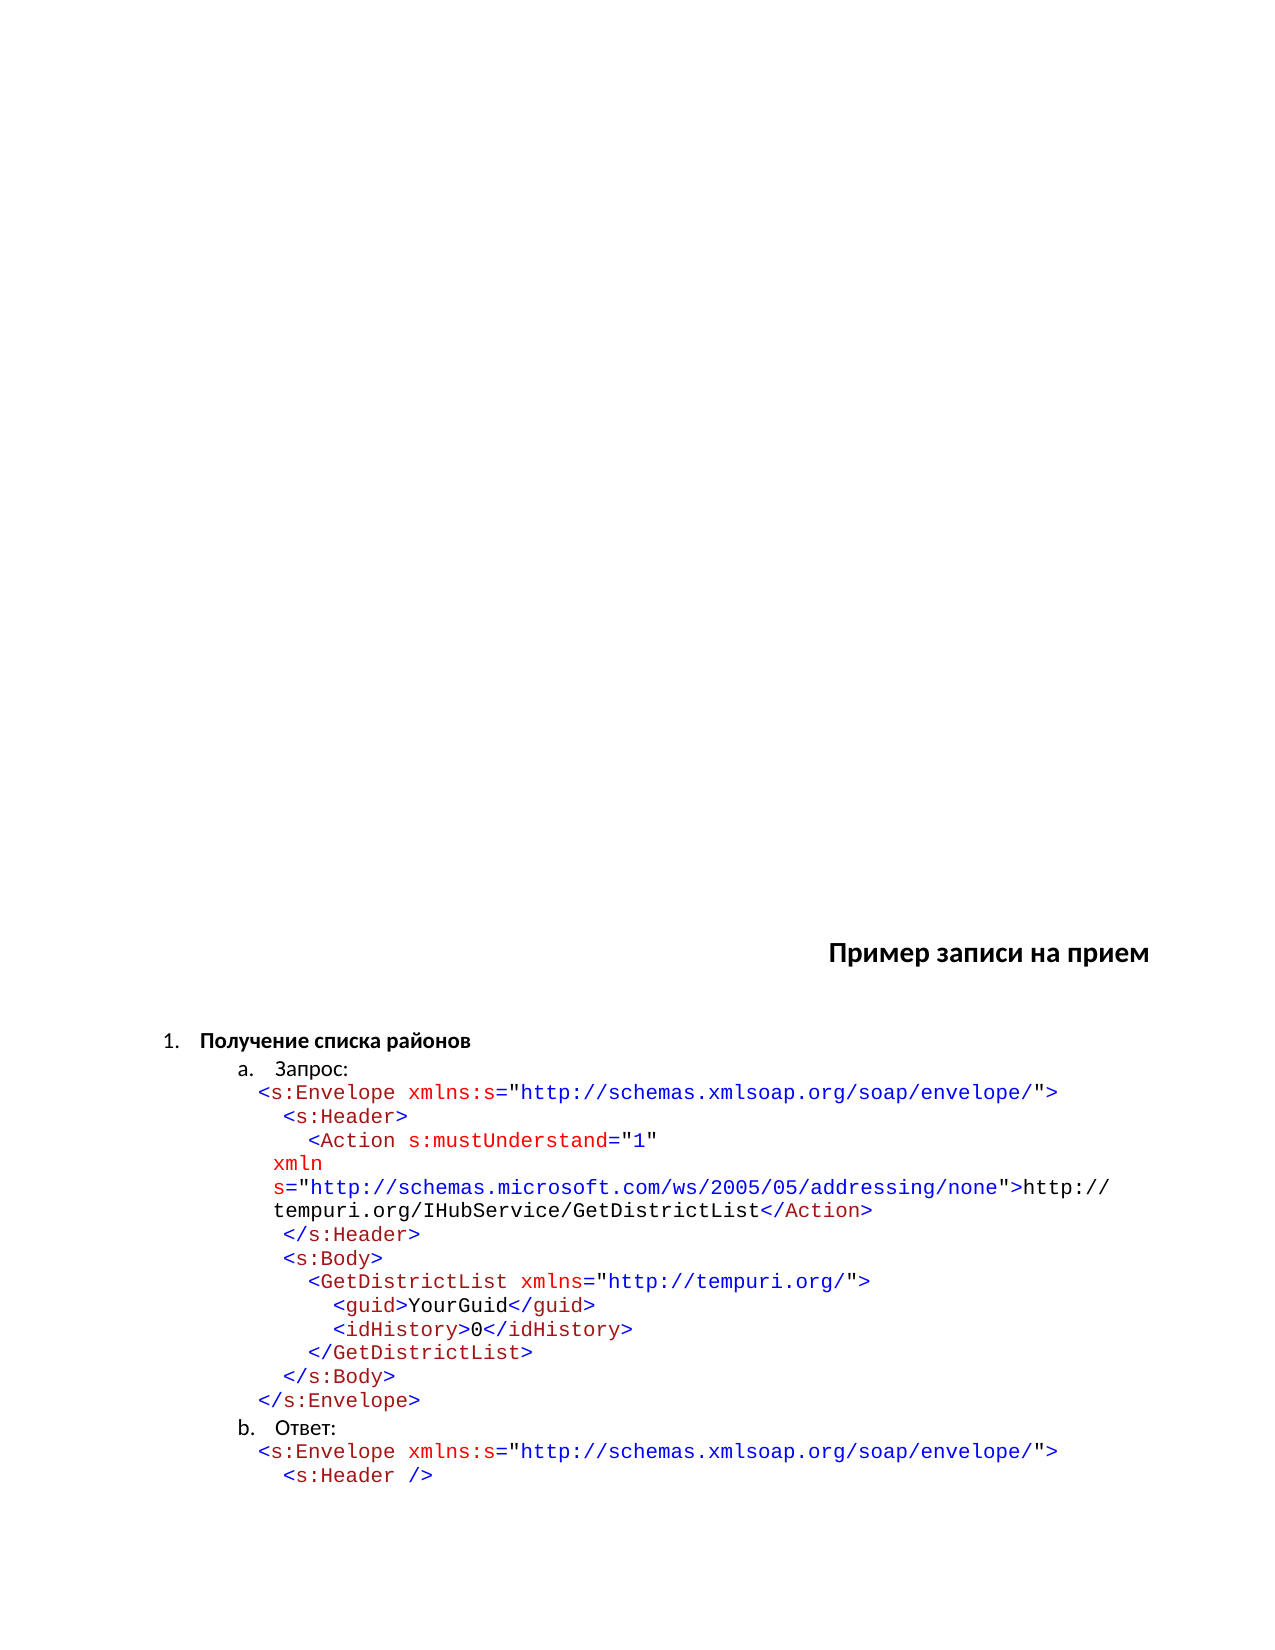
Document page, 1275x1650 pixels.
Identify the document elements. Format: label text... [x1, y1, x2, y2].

list Ответ: [237, 1413, 1150, 1441]
text </s:Header> [258, 1224, 1150, 1248]
text </s:Envelope> [258, 1390, 1150, 1413]
text <s:Header /> [258, 1465, 1150, 1489]
text <s:Header> [258, 1106, 1150, 1129]
text <s:Envelope xmlns:s="http://schemas.xmlsoap.org/soap/envelope/"> [258, 1082, 1150, 1106]
list Получение списка районов [162, 1026, 1150, 1054]
text <Action s:mustUnderstand="1" xmlns="http://schemas.microsoft.com/ws/2005/05/addressing/none">http://tempuri.org/IHubService/GetDistrictList</Action> [258, 1129, 1150, 1224]
text <s:Envelope xmlns:s="http://schemas.xmlsoap.org/soap/envelope/"> [258, 1441, 1150, 1465]
text <guid>YourGuid</guid> [258, 1295, 1150, 1319]
text <GetDistrictList xmlns="http://tempuri.org/"> [258, 1271, 1150, 1295]
list Запрос: [237, 1054, 1150, 1082]
text </GetDistrictList> [258, 1342, 1150, 1366]
text </s:Body> [258, 1366, 1150, 1390]
text <idHistory>0</idHistory> [258, 1319, 1150, 1342]
text <s:Body> [258, 1248, 1150, 1271]
text Пример записи на прием [125, 934, 1150, 970]
